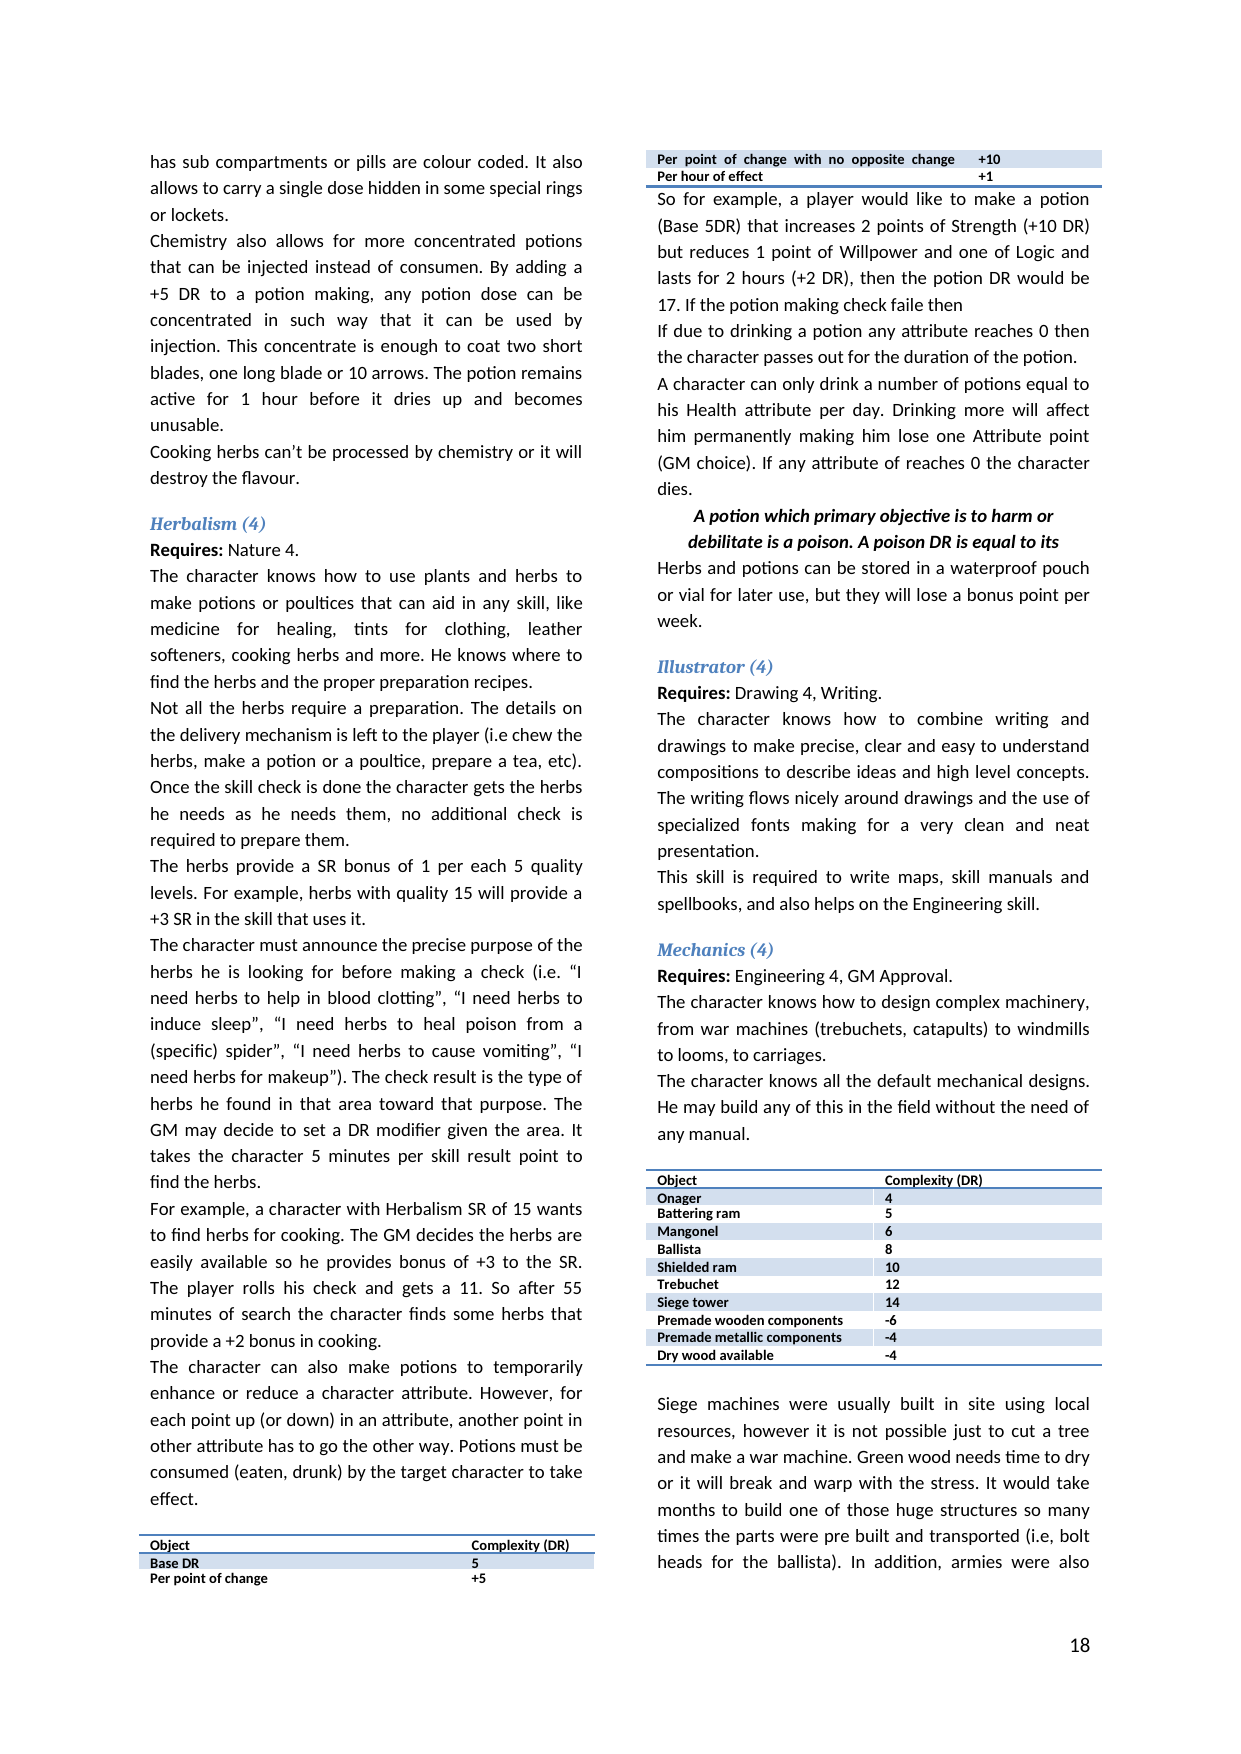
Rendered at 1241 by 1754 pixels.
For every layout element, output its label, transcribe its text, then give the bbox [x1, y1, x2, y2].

text Cooking herbs can’t be processed by chemistry or it will destroy the flavour. [150, 440, 583, 489]
text The character knows all the default mechanical designs. He may build any of this in the field without the need of any manual. [657, 1069, 1090, 1145]
subtitle Illustrator (4) [657, 656, 1090, 678]
text Requires: Drawing 4, Writing. [657, 681, 1090, 704]
table_cell +10 [967, 150, 1102, 168]
table_header Complexity (DR) [874, 1171, 1102, 1187]
table_cell 5 [460, 1554, 594, 1569]
text The character knows how to design complex machinery, from war machines (trebuchets, catapults) to windmills to looms, to carriages. [657, 990, 1090, 1066]
table_header Complexity (DR) [460, 1536, 594, 1552]
table_cell Premade metallic components [646, 1329, 873, 1346]
table_cell 10 [874, 1258, 1102, 1276]
table_cell 4 [874, 1189, 1102, 1205]
text Chemistry also allows for more concentrated potions that can be injected instead of consumen. By adding a +5 DR to a potion making, any potion dose can be concentrated in such way that it can be used by injection. This concentrate is enough to coat two short blades, one long blade or 10 arrows. The potion remains active for 1 hour before it dries up and becomes unusable. [150, 229, 583, 436]
text So for example, a player would like to make a potion (Base 5DR) that increases 2 points of Strength (+10 DR) but reduces 1 point of Willpower and one of Logic and lasts for 2 hours (+2 DR), then the potion DR would be 17. If the potion making check faile then [657, 188, 1090, 316]
table_cell 8 [874, 1240, 1102, 1258]
table_cell +5 [460, 1570, 594, 1587]
text For example, a character with Herbalism SR of 15 wants to find herbs for cooking. The GM decides the herbs are easily available so he provides bonus of +3 to the SR. The player rolls his check and gets a 11. So after 55 minutes of search the character finds some herbs that provide a +2 bonus in cooking. [150, 1197, 583, 1352]
text A potion which primary objective is to harm or debilitate is a poison. A poison DR is equal to its [657, 504, 1090, 553]
text Requires: Engineering 4, GM Approval. [657, 964, 1090, 987]
table_cell -6 [874, 1311, 1102, 1329]
text A character can only drink a number of potions equal to his Health attribute per day. Drinking more will affect him permanently making him lose one Attribute point (GM choice). If any attribute of reaches 0 the character dies. [657, 372, 1090, 500]
subtitle Herbalism (4) [150, 513, 583, 535]
table_cell Premade wooden components [646, 1311, 873, 1329]
subtitle Mechanics (4) [657, 939, 1090, 961]
table_cell 6 [874, 1223, 1102, 1240]
table_cell -4 [874, 1346, 1102, 1364]
table_cell Mangonel [646, 1223, 873, 1240]
table_cell 5 [874, 1205, 1102, 1222]
table_cell Onager [646, 1189, 873, 1205]
table_cell Per point of change with no opposite change attribute [646, 150, 967, 168]
text The character knows how to combine writing and drawings to make precise, clear and easy to understand compositions to describe ideas and high level concepts. The writing flows nicely around drawings and the use of specialized fonts making for a very clean and neat presentation. [657, 707, 1090, 862]
table_header Object [139, 1536, 460, 1552]
table_cell Base DR [139, 1554, 460, 1569]
text The herbs provide a SR bonus of 1 per each 5 quality levels. For example, herbs with quality 15 will provide a +3 SR in the skill that uses it. [150, 854, 583, 930]
text The character must announce the precise purpose of the herbs he is looking for before making a check (i.e. “I need herbs to help in blood clotting”, “I need herbs to induce sleep”, “I need herbs to heal poison from a (specific) spider”, “I need herbs to cause vomiting”, “I need herbs for makeup”). The check result is the type of herbs he found in that area toward that purpose. The GM may decide to set a DR modifier given the area. It takes the character 5 minutes per skill result point to find the herbs. [150, 933, 583, 1194]
table_cell Dry wood available [646, 1346, 873, 1364]
text This skill is required to write maps, skill manuals and spellbooks, and also helps on the Engineering skill. [657, 866, 1090, 915]
table_cell 14 [874, 1293, 1102, 1311]
table_cell Per hour of effect [646, 168, 967, 185]
text The character knows how to use plants and herbs to make potions or poultices that can aid in any skill, like medicine for healing, tints for clothing, leather softeners, cooking herbs and more. He knows where to find the herbs and the proper preparation recipes. [150, 564, 583, 693]
text Requires: Nature 4. [150, 538, 583, 561]
text Not all the herbs require a preparation. The details on the delivery mechanism is left to the player (i.e chew the herbs, make a potion or a poultice, prepare a tea, etc). Once the skill check is done the character gets the herbs he needs as he needs them, no additional check is required to prepare them. [150, 696, 583, 851]
text Herbs and potions can be stored in a waterproof pouch or vial for later use, but they will lose a bonus point per week. [657, 556, 1090, 632]
table_cell Trebuchet [646, 1276, 873, 1293]
table_cell 12 [874, 1276, 1102, 1293]
table_cell Ballista [646, 1240, 873, 1258]
table_cell Shielded ram [646, 1258, 873, 1276]
table_cell Battering ram [646, 1205, 873, 1222]
table_cell Siege tower [646, 1293, 873, 1311]
table_cell +1 [967, 168, 1102, 185]
table_cell Per point of change [139, 1570, 460, 1587]
table_cell -4 [874, 1329, 1102, 1346]
table_header Object [646, 1171, 873, 1187]
text The character can also make potions to temporarily enhance or reduce a character attribute. However, for each point up (or down) in an attribute, another point in other attribute has to go the other way. Potions must be consumed (eaten, drunk) by the target character to take effect. [150, 1355, 583, 1510]
text If due to drinking a potion any attribute reaches 0 then the character passes out for the duration of the potion. [657, 319, 1090, 368]
